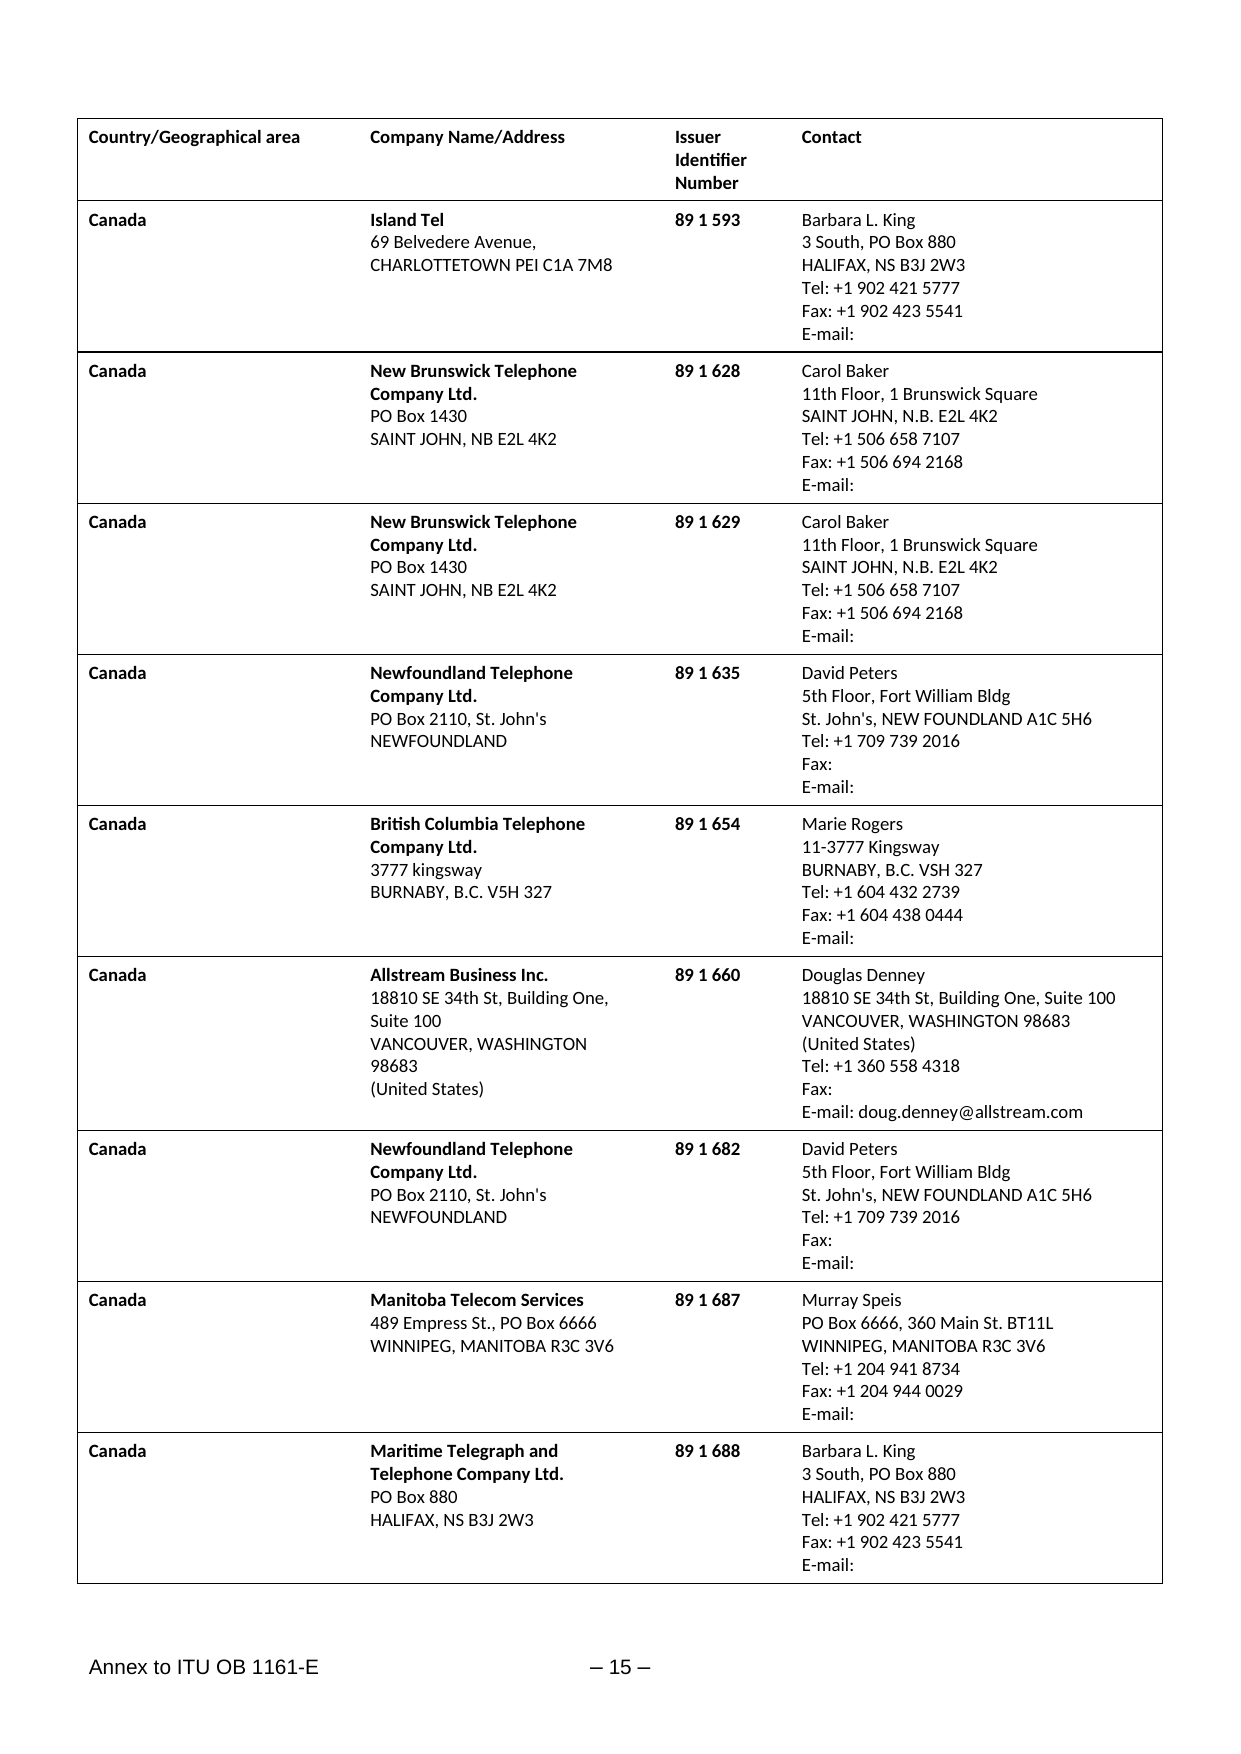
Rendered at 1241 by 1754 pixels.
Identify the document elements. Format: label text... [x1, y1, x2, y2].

table_header Country/Geographical area [78, 119, 359, 200]
table_cell Canada [78, 806, 359, 956]
table_cell Manitoba Telecom Services 489 Empress St., PO Box 6666 WINNIPEG, MANITOBA R3C 3V6 [359, 1282, 646, 1432]
table_cell Allstream Business Inc. 18810 SE 34th St, Building One, Suite 100 VANCOUVER, WASHINGTON 98683 (United States) [359, 957, 646, 1129]
table_cell Canada [78, 201, 359, 351]
table_cell 89 1 654 [646, 806, 790, 956]
table_cell 89 1 629 [646, 504, 790, 653]
table_cell Newfoundland Telephone Company Ltd. PO Box 2110, St. John's NEWFOUNDLAND [359, 1131, 646, 1281]
table_cell 89 1 660 [646, 957, 790, 1129]
table_cell Canada [78, 655, 359, 804]
table_cell British Columbia Telephone Company Ltd. 3777 kingsway BURNABY, B.C. V5H 327 [359, 806, 646, 956]
table_cell Canada [78, 1131, 359, 1281]
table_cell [359, 1433, 646, 1583]
table_cell Carol Baker 11th Floor, 1 Brunswick Square SAINT JOHN, N.B. E2L 4K2 Tel: +1 506 658 7107 Fax: +1 506 694 2168 E-mail: [790, 504, 1162, 653]
table_cell New Brunswick Telephone Company Ltd. PO Box 1430 SAINT JOHN, NB E2L 4K2 [359, 504, 646, 653]
table_cell Marie Rogers 11-3777 Kingsway BURNABY, B.C. VSH 327 Tel: +1 604 432 2739 Fax: +1 604 438 0444 E-mail: [790, 806, 1162, 956]
table_cell New Brunswick Telephone Company Ltd. PO Box 1430 SAINT JOHN, NB E2L 4K2 [359, 353, 646, 502]
table_cell Island Tel 69 Belvedere Avenue, CHARLOTTETOWN PEI C1A 7M8 [359, 201, 646, 351]
table_cell 89 1 687 [646, 1282, 790, 1432]
table_cell 89 1 635 [646, 655, 790, 804]
table_cell 89 1 628 [646, 353, 790, 502]
table_cell 89 1 593 [646, 201, 790, 351]
table_cell Carol Baker 11th Floor, 1 Brunswick Square SAINT JOHN, N.B. E2L 4K2 Tel: +1 506 658 7107 Fax: +1 506 694 2168 E-mail: [790, 353, 1162, 502]
table_cell Canada [78, 504, 359, 653]
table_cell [790, 1433, 1162, 1583]
table_cell Canada [78, 353, 359, 502]
table_cell Murray Speis PO Box 6666, 360 Main St. BT11L WINNIPEG, MANITOBA R3C 3V6 Tel: +1 204 941 8734 Fax: +1 204 944 0029 E-mail: [790, 1282, 1162, 1432]
table_cell David Peters 5th Floor, Fort William Bldg St. John's, NEW FOUNDLAND A1C 5H6 Tel: +1 709 739 2016 Fax: E-mail: [790, 1131, 1162, 1281]
table_cell Newfoundland Telephone Company Ltd. PO Box 2110, St. John's NEWFOUNDLAND [359, 655, 646, 804]
table_header Issuer Identifier Number [646, 119, 790, 200]
table_cell Canada [78, 957, 359, 1129]
table_cell Douglas Denney 18810 SE 34th St, Building One, Suite 100 VANCOUVER, WASHINGTON 98683 (United States) Tel: +1 360 558 4318 Fax: E-mail: doug.denney@allstream.com [790, 957, 1162, 1129]
table_cell Barbara L. King 3 South, PO Box 880 HALIFAX, NS B3J 2W3 Tel: +1 902 421 5777 Fax: +1 902 423 5541 E-mail: [790, 201, 1162, 351]
table_cell 89 1 688 [646, 1433, 790, 1583]
table_cell Canada [78, 1433, 359, 1583]
table_cell 89 1 682 [646, 1131, 790, 1281]
table_header Company Name/Address [359, 119, 646, 200]
table_cell Canada [78, 1282, 359, 1432]
table_cell David Peters 5th Floor, Fort William Bldg St. John's, NEW FOUNDLAND A1C 5H6 Tel: +1 709 739 2016 Fax: E-mail: [790, 655, 1162, 804]
table_header Contact [790, 119, 1162, 200]
